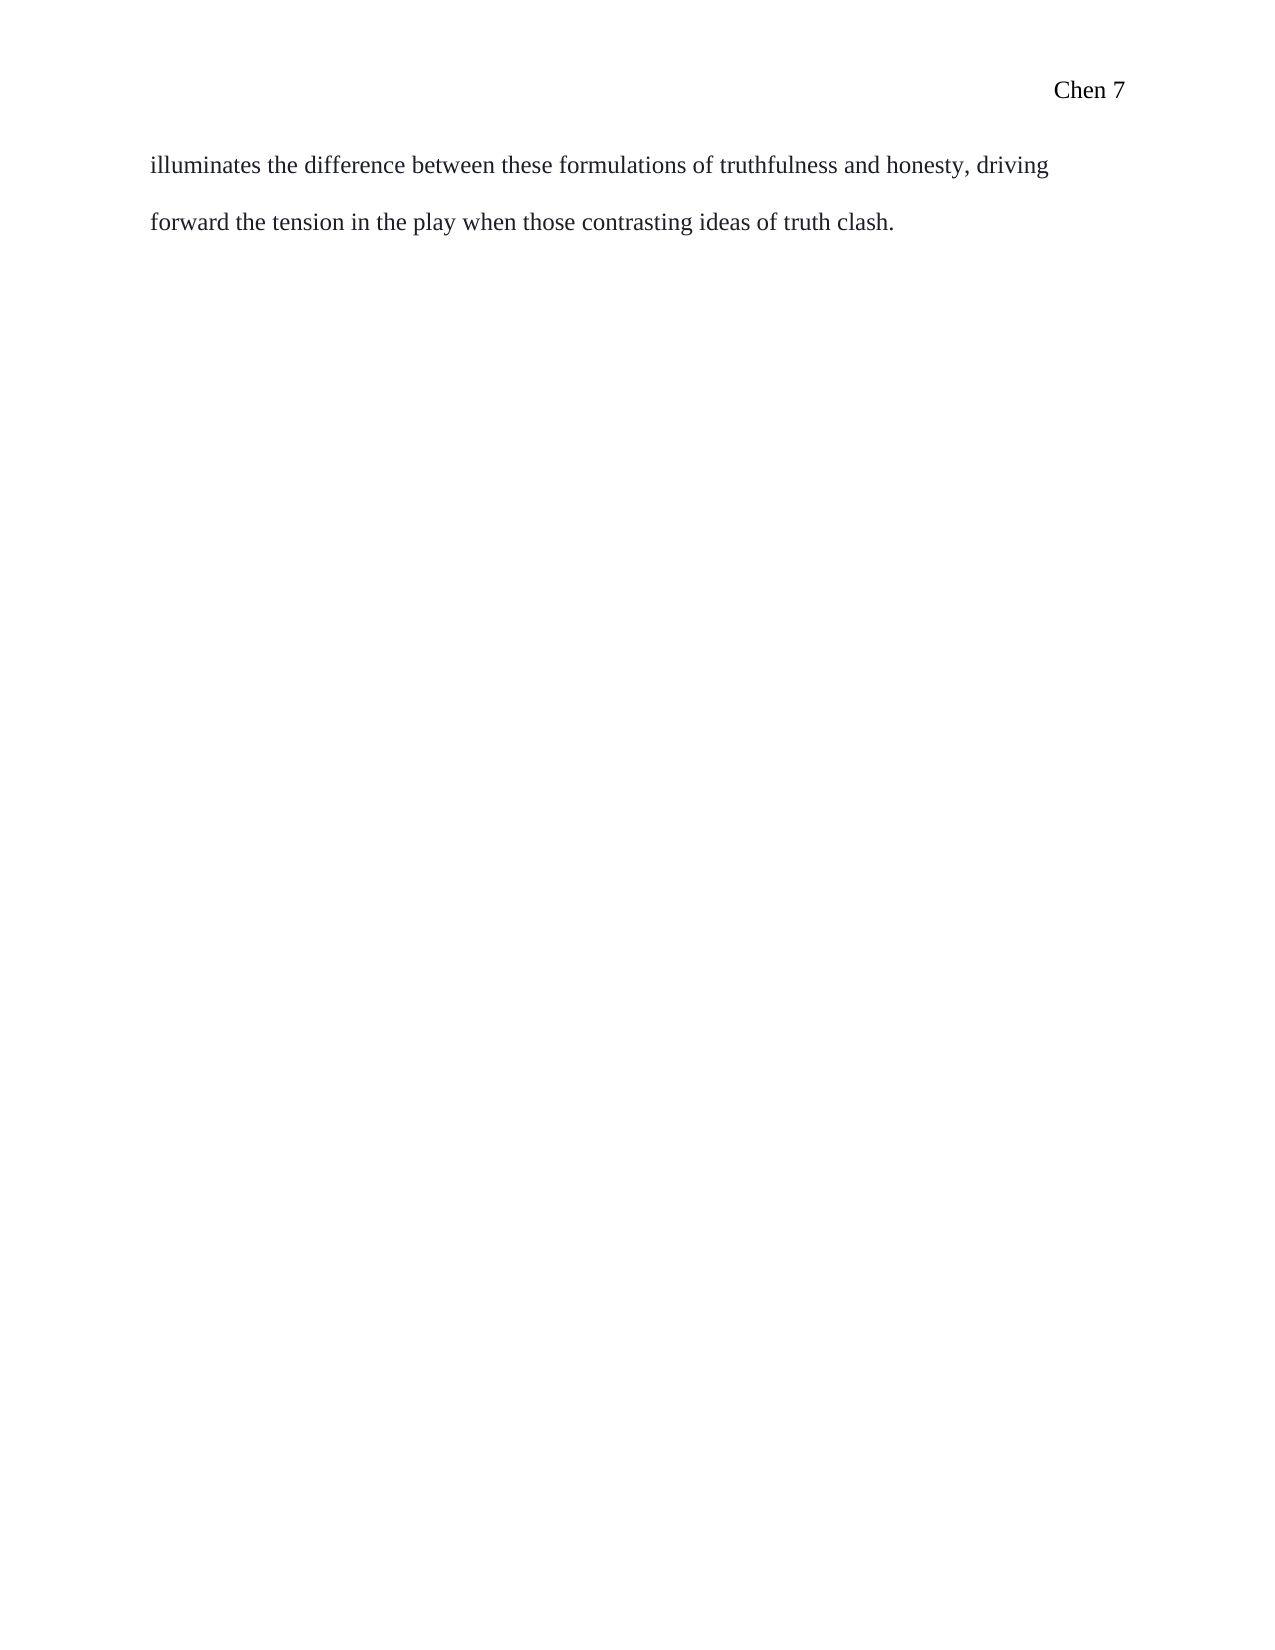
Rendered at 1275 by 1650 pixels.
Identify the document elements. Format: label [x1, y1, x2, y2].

text [150, 150, 1125, 236]
